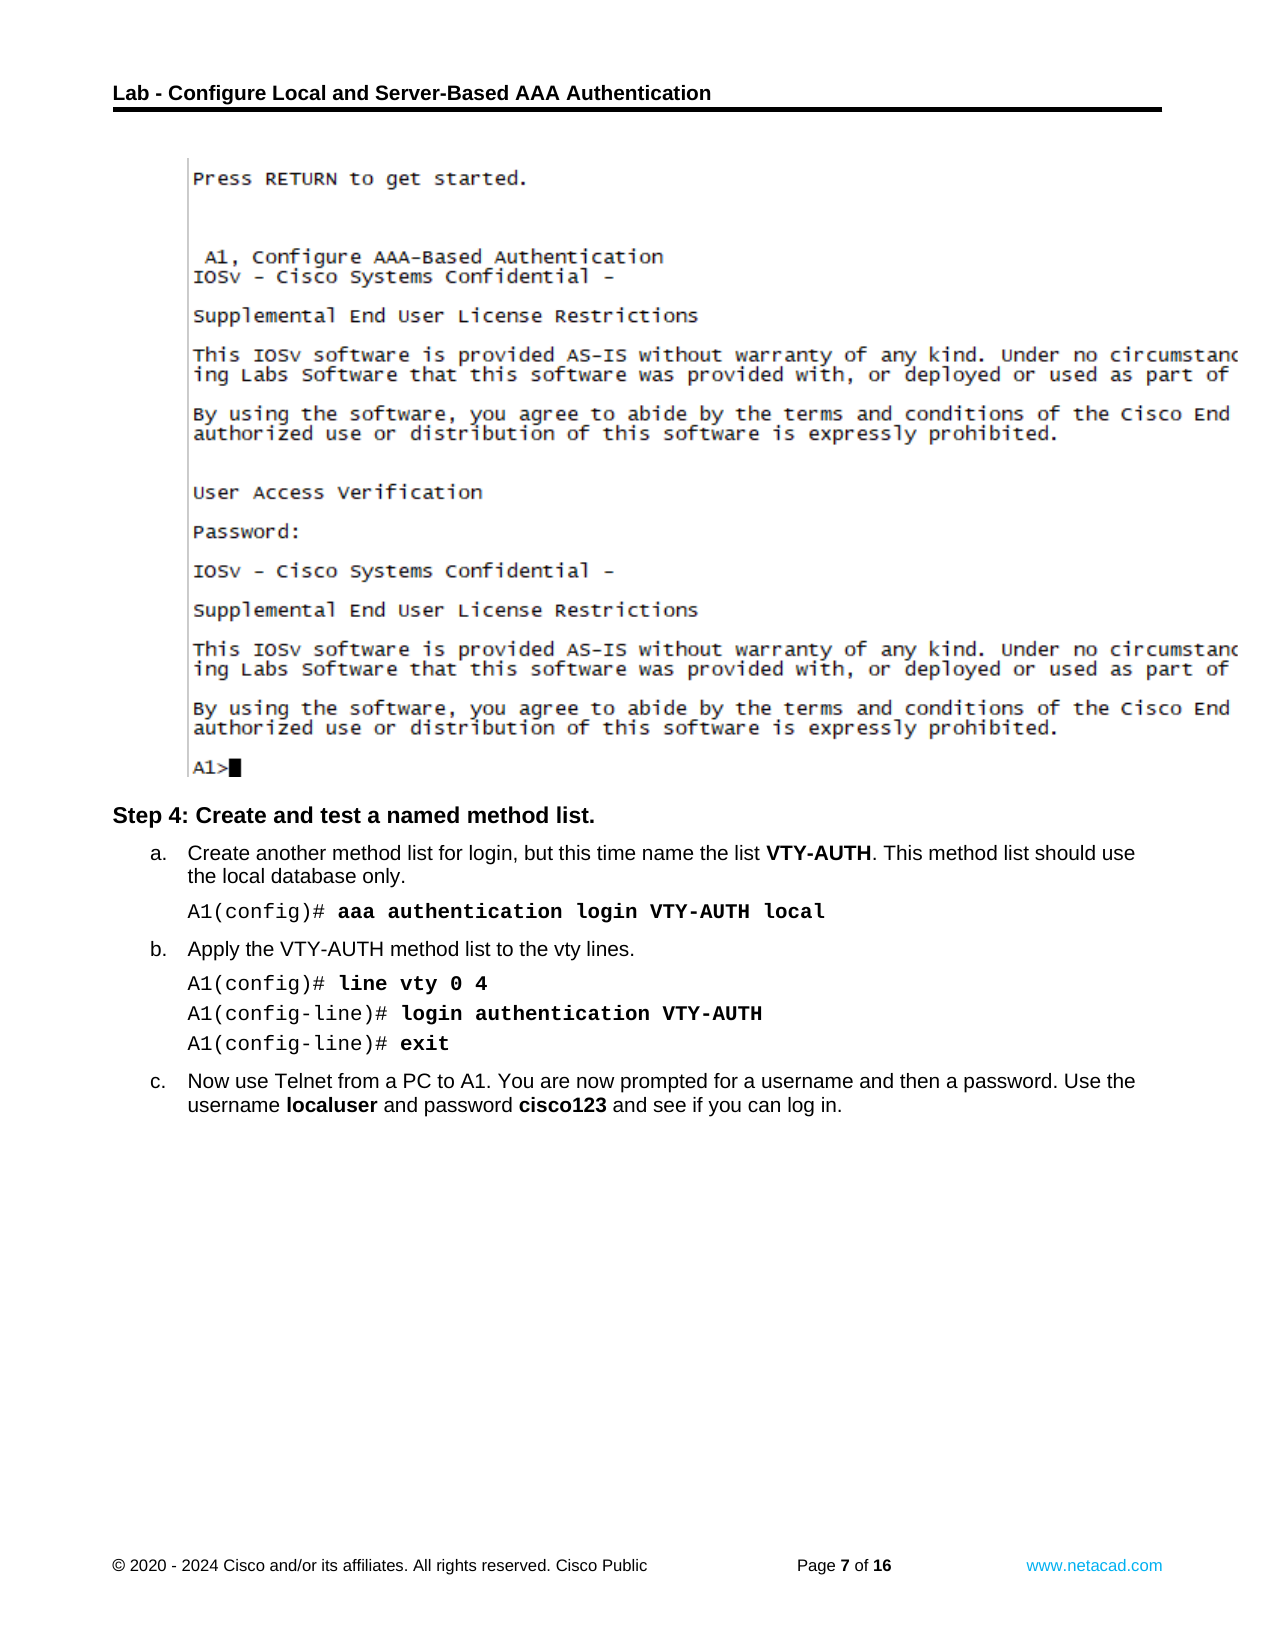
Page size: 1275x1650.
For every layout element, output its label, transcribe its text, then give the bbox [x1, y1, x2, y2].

text A1(config-line)# login authentication VTY-AUTH [187, 1003, 1162, 1027]
text A1(config-line)# exit [187, 1033, 1162, 1057]
text Create another method list for login, but this time name the list VTY-AUTH. This method list should use the local database only. [150, 840, 1162, 888]
subtitle Create and test a named method list. [112, 802, 1162, 828]
text A1(config)# aaa authentication login VTY-AUTH local [187, 901, 1162, 924]
text A1(config)# line vty 0 4 [187, 973, 1162, 997]
text Apply the VTY-AUTH method list to the vty lines. [150, 937, 1162, 961]
picture [187, 158, 1238, 777]
text Now use Telnet from a PC to A1. You are now prompted for a username and then a password. Use the username localuser and password cisco123 and see if you can log in. [150, 1069, 1162, 1117]
